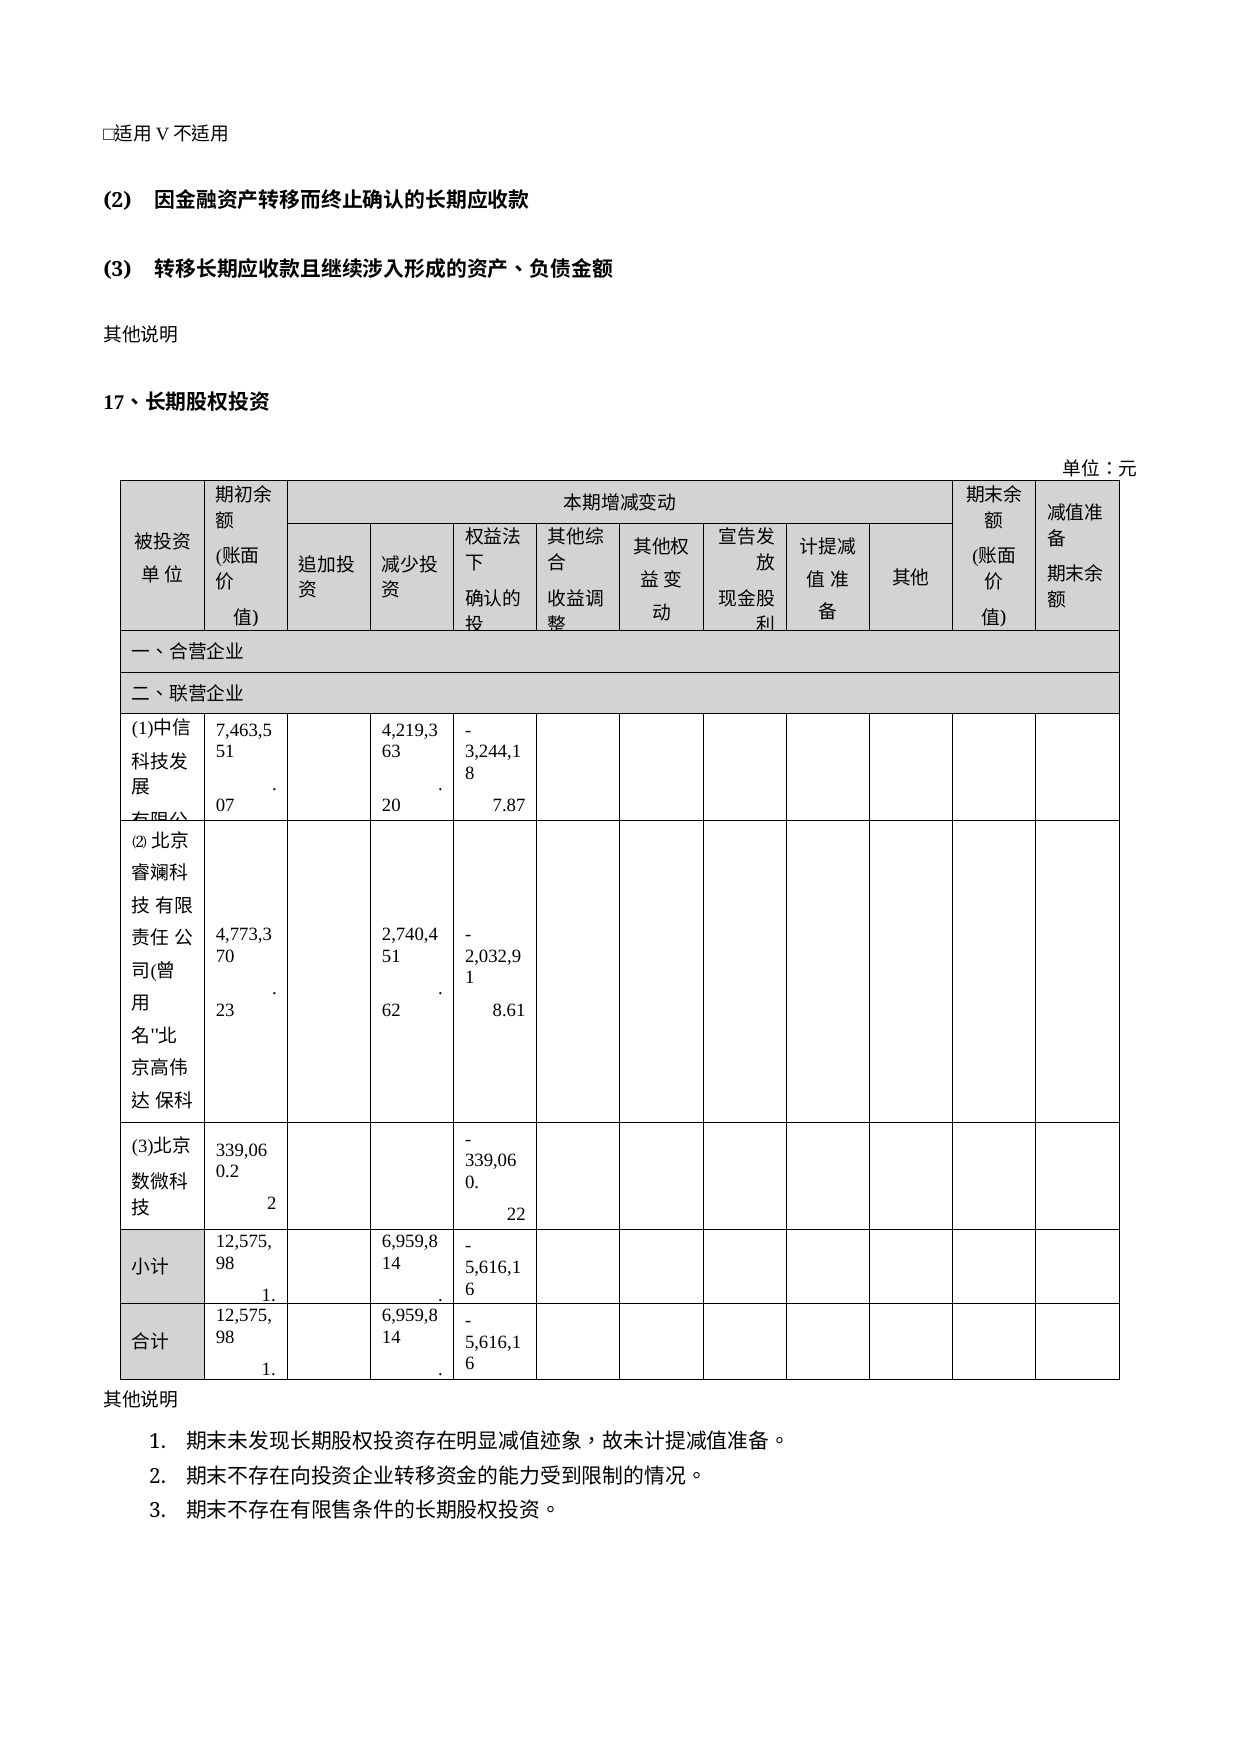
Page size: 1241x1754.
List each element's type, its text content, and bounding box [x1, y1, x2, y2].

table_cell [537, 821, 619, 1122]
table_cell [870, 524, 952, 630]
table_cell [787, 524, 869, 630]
subtitle 因金融资产转移而终止确认的长期应收款 [103, 186, 1137, 214]
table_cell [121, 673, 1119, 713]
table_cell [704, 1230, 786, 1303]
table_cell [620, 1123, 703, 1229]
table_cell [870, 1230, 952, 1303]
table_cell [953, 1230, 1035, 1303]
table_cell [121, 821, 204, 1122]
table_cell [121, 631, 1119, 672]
subtitle 转移长期应收款且继续涉入形成的资产、负债金额 [103, 254, 1137, 282]
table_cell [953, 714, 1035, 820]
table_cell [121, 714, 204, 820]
list 期末不存在向投资企业转移资金的能力受到限制的情况。 [103, 1461, 1137, 1489]
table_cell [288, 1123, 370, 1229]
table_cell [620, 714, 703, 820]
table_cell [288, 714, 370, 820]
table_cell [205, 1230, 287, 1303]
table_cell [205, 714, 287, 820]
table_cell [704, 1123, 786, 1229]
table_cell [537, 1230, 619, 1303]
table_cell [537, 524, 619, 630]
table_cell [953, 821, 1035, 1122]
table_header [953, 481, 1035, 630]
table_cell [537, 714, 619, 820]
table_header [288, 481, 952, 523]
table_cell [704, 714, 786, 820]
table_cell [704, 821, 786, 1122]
list 期末未发现长期股权投资存在明显减值迹象，故未计提减值准备。 [103, 1426, 1137, 1454]
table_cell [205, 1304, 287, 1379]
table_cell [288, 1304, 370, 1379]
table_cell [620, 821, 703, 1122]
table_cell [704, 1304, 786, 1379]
text 其他说明 [103, 1386, 1137, 1411]
text □适用V不适用 [103, 121, 1137, 146]
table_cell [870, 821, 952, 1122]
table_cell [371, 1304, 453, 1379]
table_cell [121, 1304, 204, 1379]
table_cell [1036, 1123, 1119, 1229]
text 单位：元 [103, 455, 1137, 480]
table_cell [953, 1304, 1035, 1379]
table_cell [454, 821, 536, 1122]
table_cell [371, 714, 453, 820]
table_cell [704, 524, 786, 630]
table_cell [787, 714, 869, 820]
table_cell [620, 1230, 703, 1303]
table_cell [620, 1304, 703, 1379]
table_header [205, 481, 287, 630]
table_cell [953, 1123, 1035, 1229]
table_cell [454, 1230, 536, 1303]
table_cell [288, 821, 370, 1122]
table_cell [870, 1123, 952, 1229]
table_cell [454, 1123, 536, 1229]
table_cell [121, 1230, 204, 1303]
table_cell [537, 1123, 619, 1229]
subtitle 17、长期股权投资 [103, 387, 1137, 415]
list 期末不存在有限售条件的长期股权投资。 [103, 1495, 1137, 1524]
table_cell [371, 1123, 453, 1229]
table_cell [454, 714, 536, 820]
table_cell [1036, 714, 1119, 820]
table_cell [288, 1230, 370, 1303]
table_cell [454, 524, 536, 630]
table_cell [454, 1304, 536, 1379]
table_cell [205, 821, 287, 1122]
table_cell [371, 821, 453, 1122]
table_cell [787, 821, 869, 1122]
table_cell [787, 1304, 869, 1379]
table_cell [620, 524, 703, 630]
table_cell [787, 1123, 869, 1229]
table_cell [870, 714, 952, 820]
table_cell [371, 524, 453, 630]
text 其他说明 [103, 322, 1137, 347]
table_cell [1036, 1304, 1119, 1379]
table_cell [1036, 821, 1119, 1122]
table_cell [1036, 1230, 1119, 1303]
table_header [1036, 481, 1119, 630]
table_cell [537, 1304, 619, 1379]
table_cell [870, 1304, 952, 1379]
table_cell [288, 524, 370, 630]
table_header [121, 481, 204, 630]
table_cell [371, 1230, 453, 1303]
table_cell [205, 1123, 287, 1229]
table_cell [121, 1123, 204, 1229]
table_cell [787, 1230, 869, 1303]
